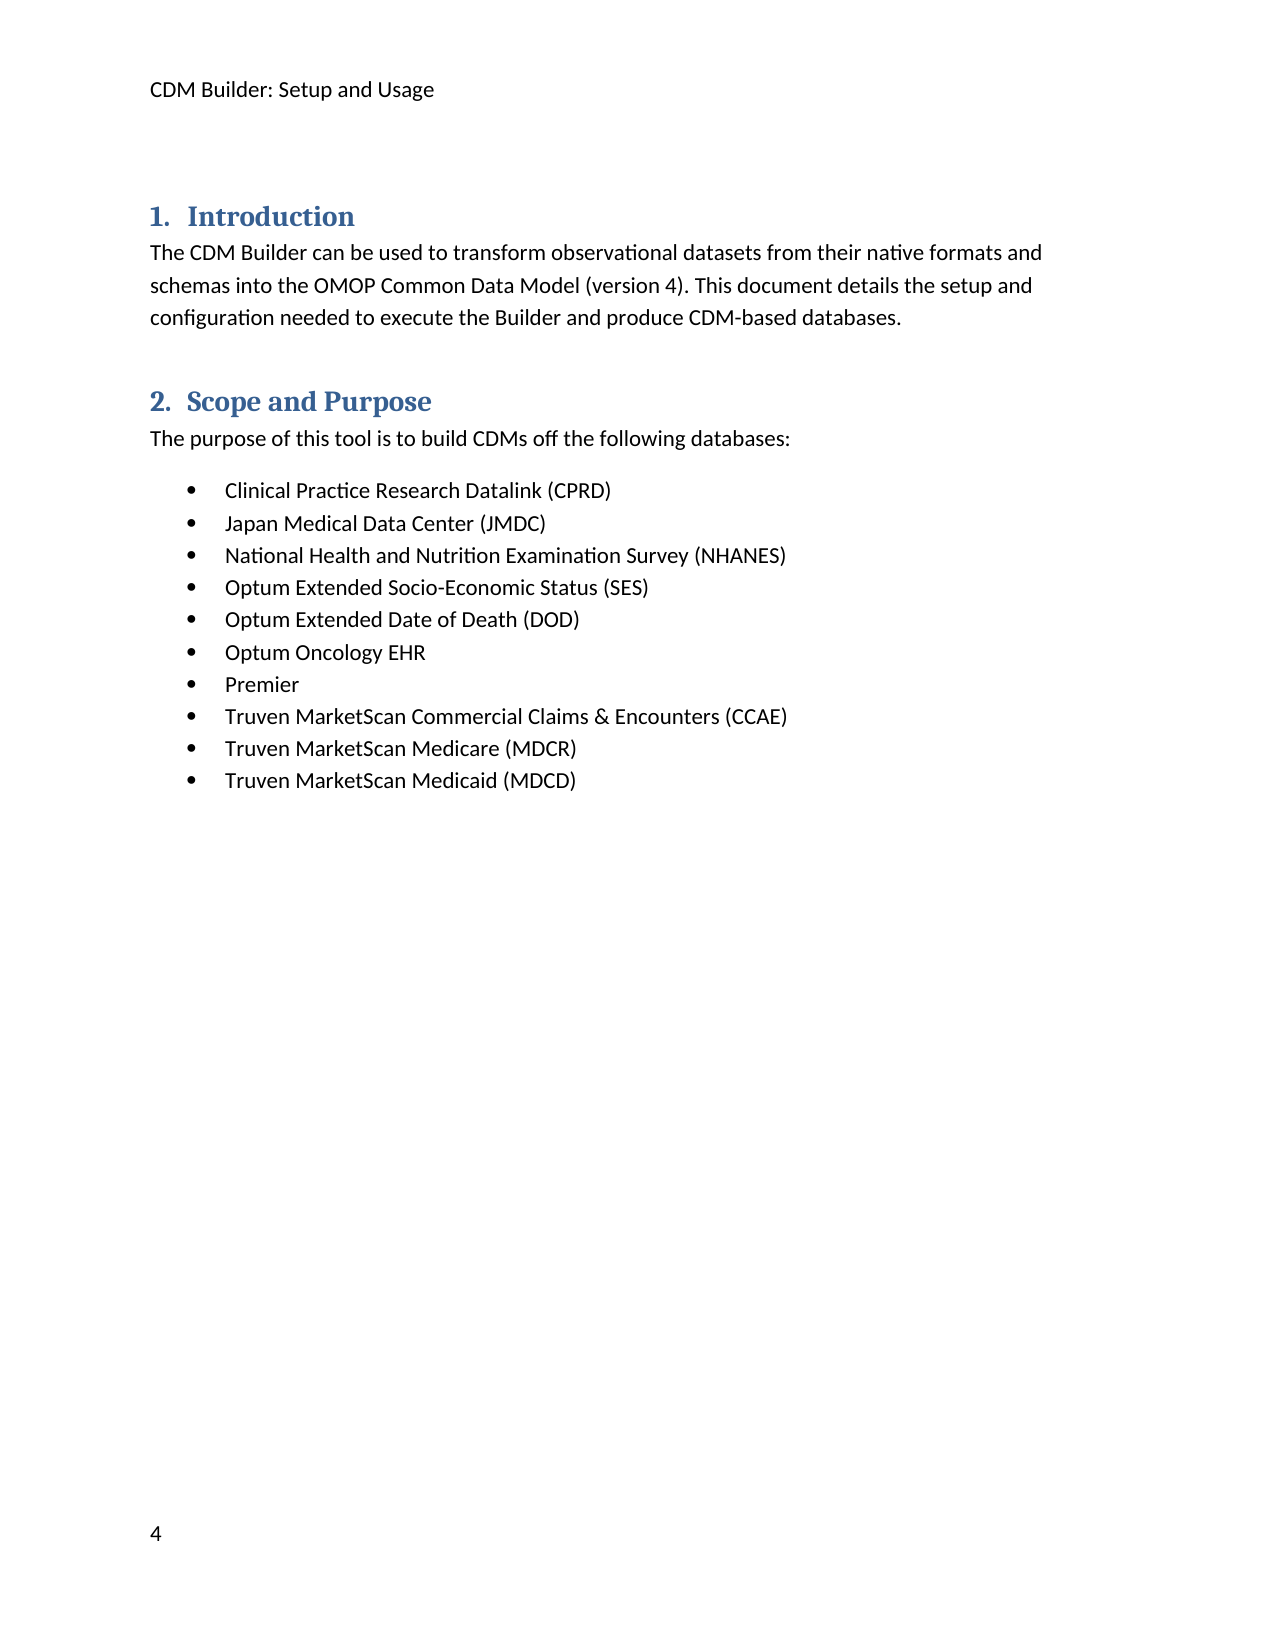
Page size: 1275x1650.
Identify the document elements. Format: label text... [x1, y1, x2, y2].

list Truven MarketScan Commercial Claims & Encounters (CCAE) [187, 702, 1125, 730]
list Premier [187, 670, 1125, 698]
list Clinical Practice Research Datalink (CPRD) [187, 477, 1125, 505]
list National Health and Nutrition Examination Survey (NHANES) [187, 541, 1125, 569]
text The CDM Builder can be used to transform observational datasets from their native formats and schemas into the OMOP Common Data Model (version 4). This document details the setup and configuration needed to execute the Builder and produce CDM-based databases. [150, 238, 1125, 331]
list Japan Medical Data Center (JMDC) [187, 509, 1125, 537]
list Optum Oncology EHR [187, 638, 1125, 666]
list Truven MarketScan Medicaid (MDCD) [187, 766, 1125, 794]
text The purpose of this tool is to build CDMs off the following databases: [150, 424, 1125, 452]
list Truven MarketScan Medicare (MDCR) [187, 734, 1125, 762]
subtitle Introduction [150, 200, 1125, 233]
list Optum Extended Date of Death (DOD) [187, 605, 1125, 633]
list Optum Extended Socio-Economic Status (SES) [187, 573, 1125, 601]
subtitle Scope and Purpose [150, 385, 1125, 419]
